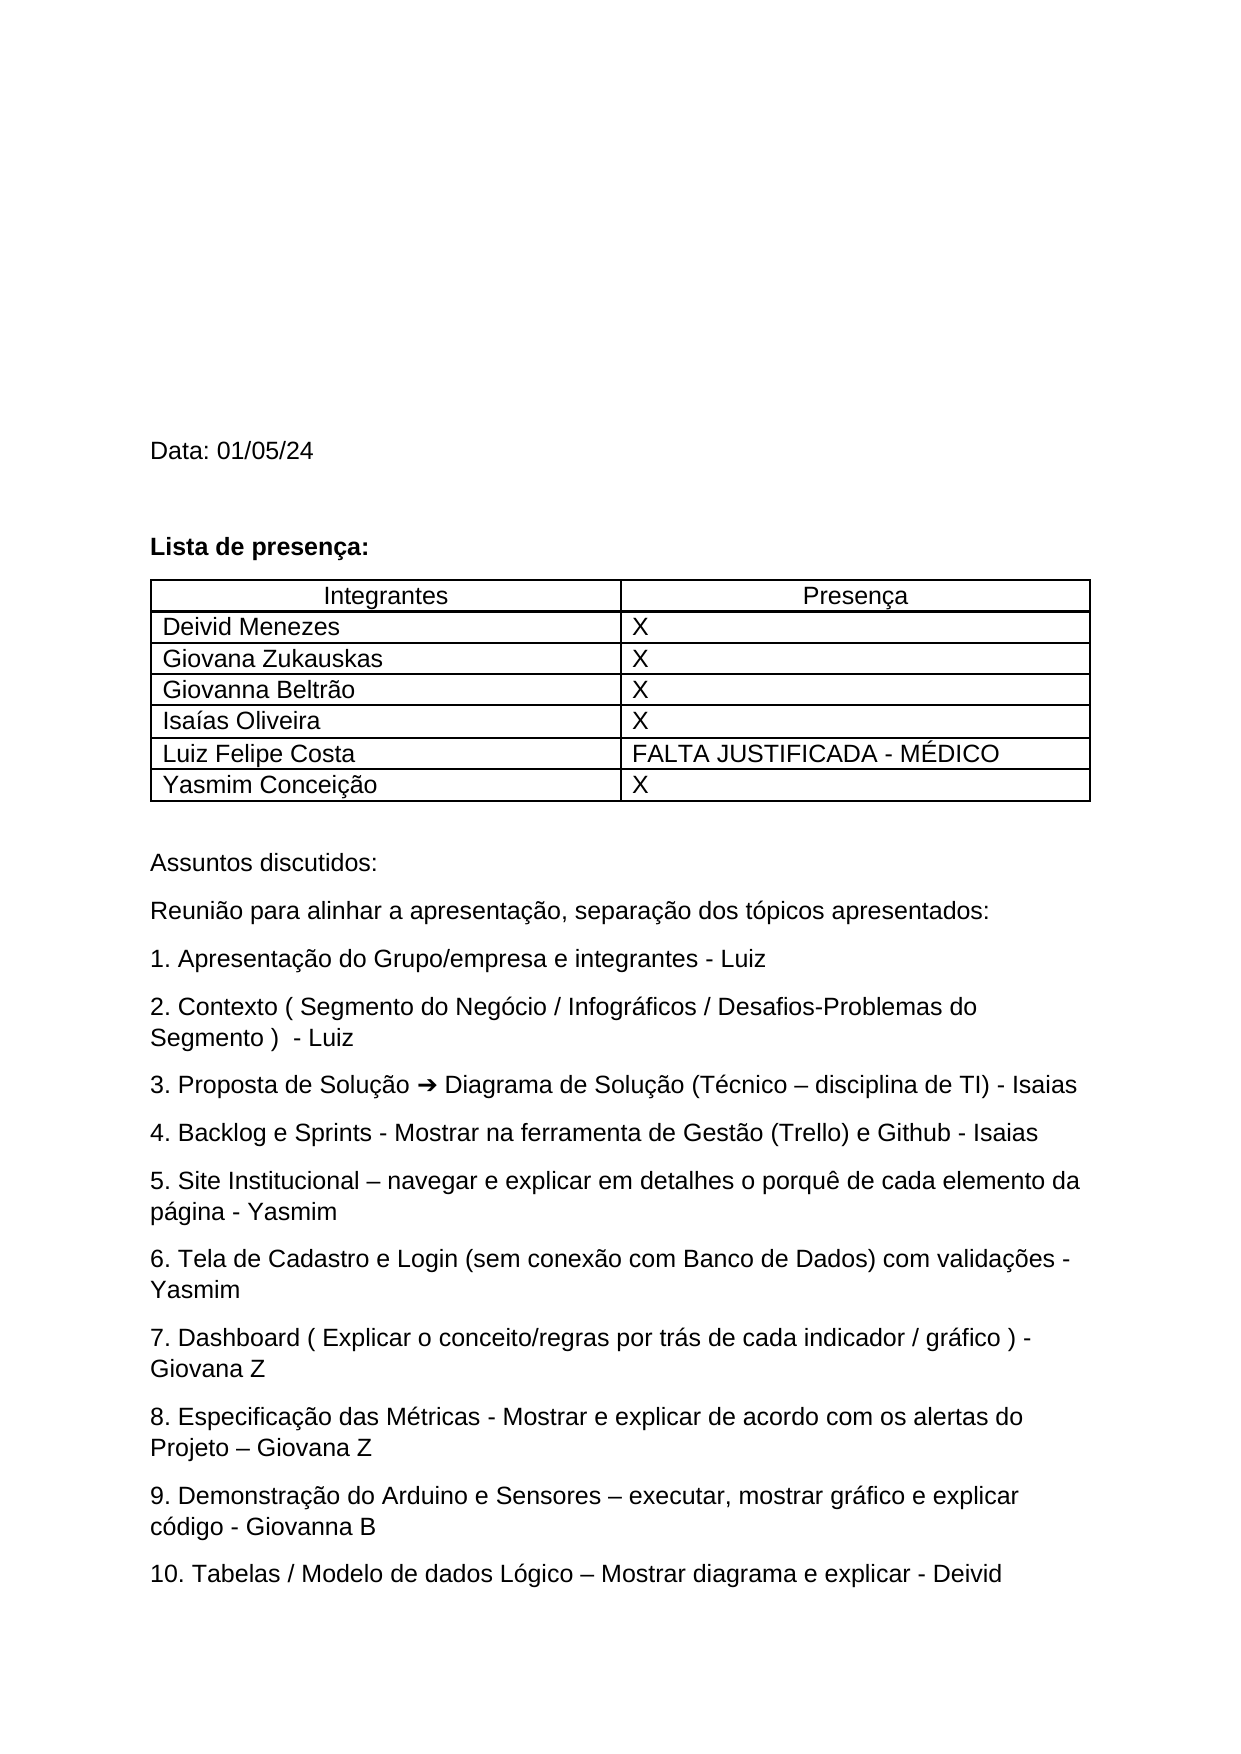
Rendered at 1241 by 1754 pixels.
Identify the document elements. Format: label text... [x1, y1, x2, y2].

text 3. Proposta de Solução ➔ Diagrama de Solução (Técnico – disciplina de TI) - Isaias [150, 1070, 1090, 1099]
table_cell Giovana Zukauskas [152, 644, 620, 673]
table_cell X [622, 675, 1089, 704]
table_header Presença [622, 581, 1089, 610]
table_cell X [622, 613, 1089, 642]
text 4. Backlog e Sprints - Mostrar na ferramenta de Gestão (Trello) e Github - Isaias [150, 1118, 1090, 1147]
text 2. Contexto ( Segmento do Negócio / Infográficos / Desafios-Problemas do Segmento ) - Luiz [150, 992, 1090, 1051]
text Reunião para alinhar a apresentação, separação dos tópicos apresentados: [150, 896, 1090, 925]
text Lista de presença: [150, 532, 1090, 560]
text 5. Site Institucional – navegar e explicar em detalhes o porquê de cada elemento da página - Yasmim [150, 1166, 1090, 1226]
text 1. Apresentação do Grupo/empresa e integrantes - Luiz [150, 944, 1090, 973]
table_cell Yasmim Conceição [152, 770, 620, 799]
text 9. Demonstração do Arduino e Sensores – executar, mostrar gráfico e explicar código - Giovanna B [150, 1481, 1090, 1541]
text Assuntos discutidos: [150, 848, 1090, 877]
table_header Integrantes [152, 581, 620, 610]
table_cell Deivid Menezes [152, 613, 620, 642]
table_cell X [622, 706, 1089, 737]
text 10. Tabelas / Modelo de dados Lógico – Mostrar diagrama e explicar - Deivid [150, 1559, 1090, 1588]
table_cell X [622, 644, 1089, 673]
table_cell Luiz Felipe Costa [152, 739, 620, 768]
text Data: 01/05/24 [150, 436, 1090, 465]
text 8. Especificação das Métricas - Mostrar e explicar de acordo com os alertas do Projeto – Giovana Z [150, 1402, 1090, 1462]
table_cell Giovanna Beltrão [152, 675, 620, 704]
table_cell FALTA JUSTIFICADA - MÉDICO [622, 739, 1089, 768]
table_cell Isaías Oliveira [152, 706, 620, 737]
table_cell X [622, 770, 1089, 799]
text 7. Dashboard ( Explicar o conceito/regras por trás de cada indicador / gráfico ) - Giovana Z [150, 1323, 1090, 1383]
text 6. Tela de Cadastro e Login (sem conexão com Banco de Dados) com validações - Yasmim [150, 1244, 1090, 1304]
